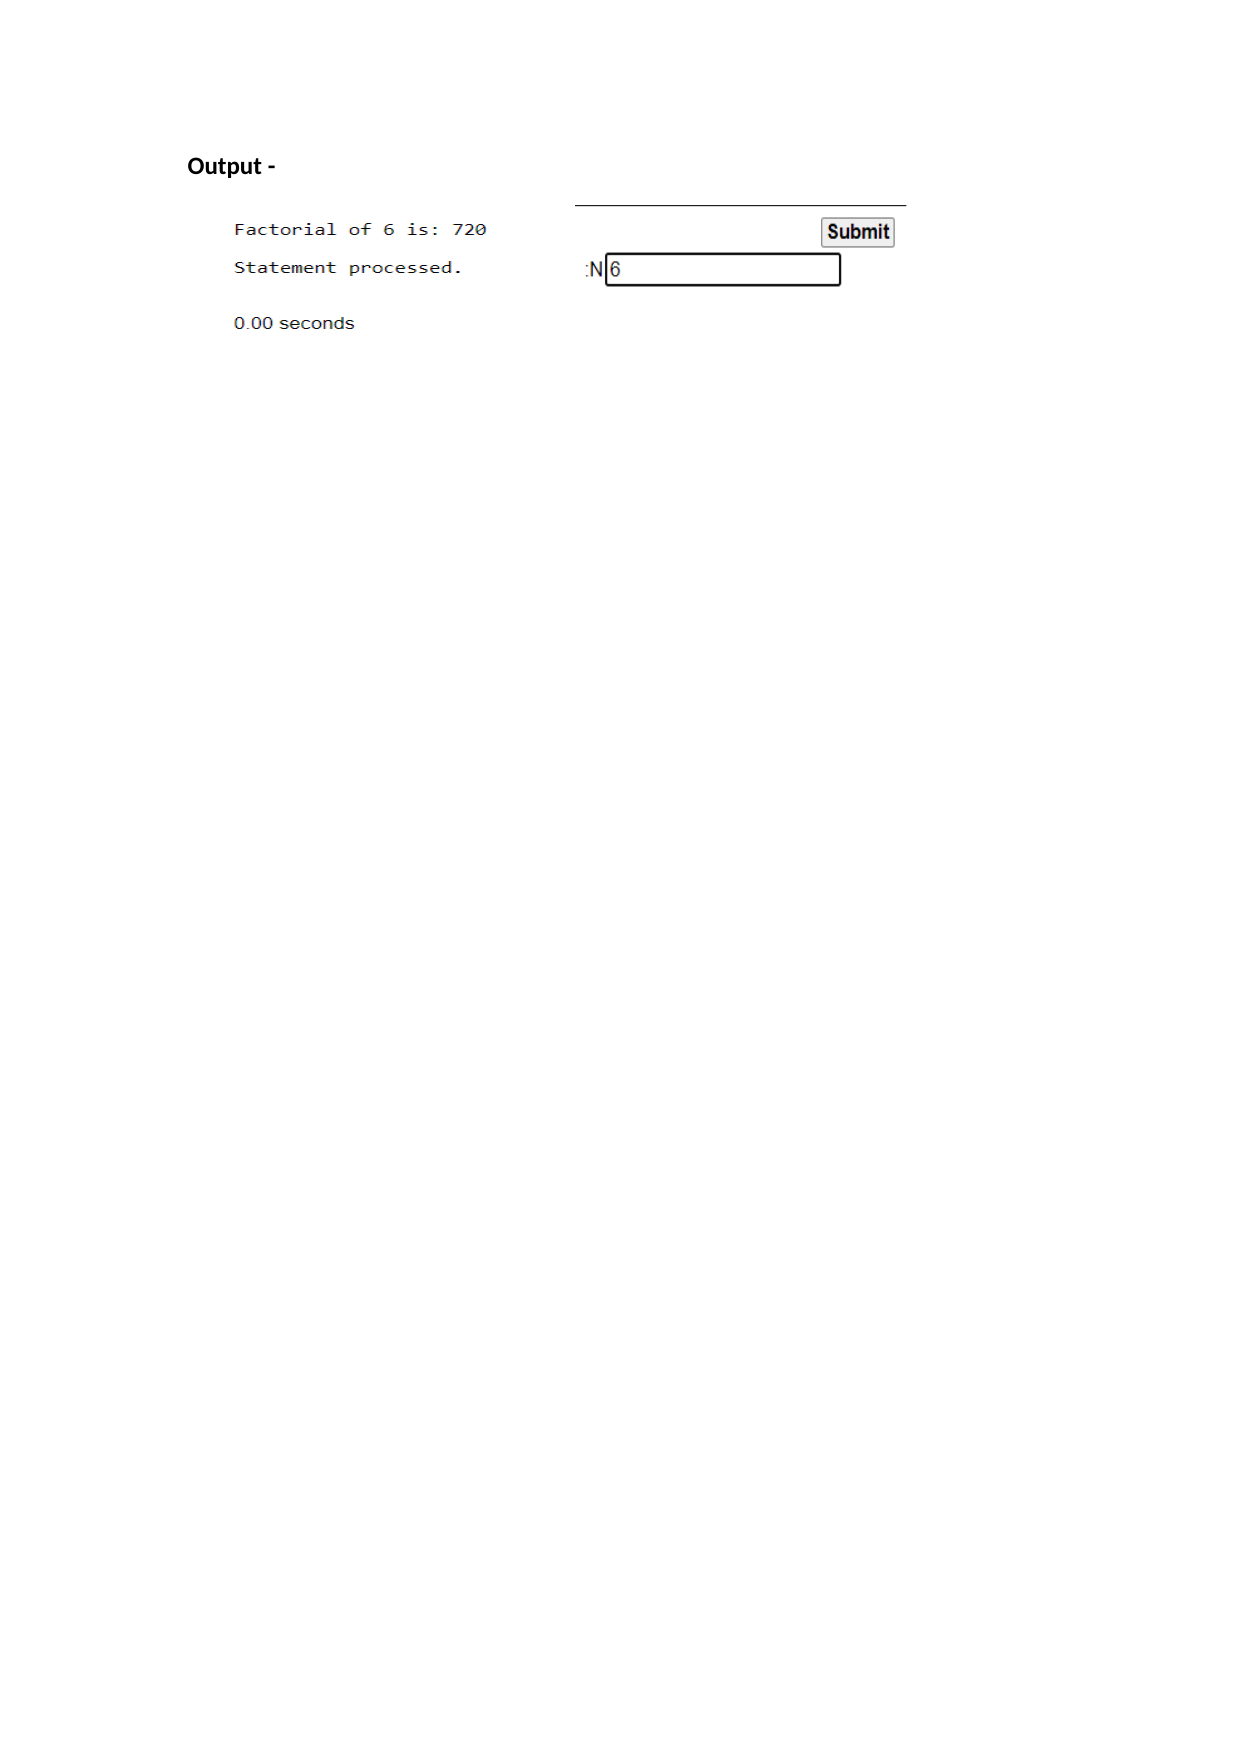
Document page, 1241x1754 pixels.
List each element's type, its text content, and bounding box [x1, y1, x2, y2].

text Output - [187, 150, 1053, 181]
picture [226, 204, 537, 351]
picture [575, 205, 907, 328]
